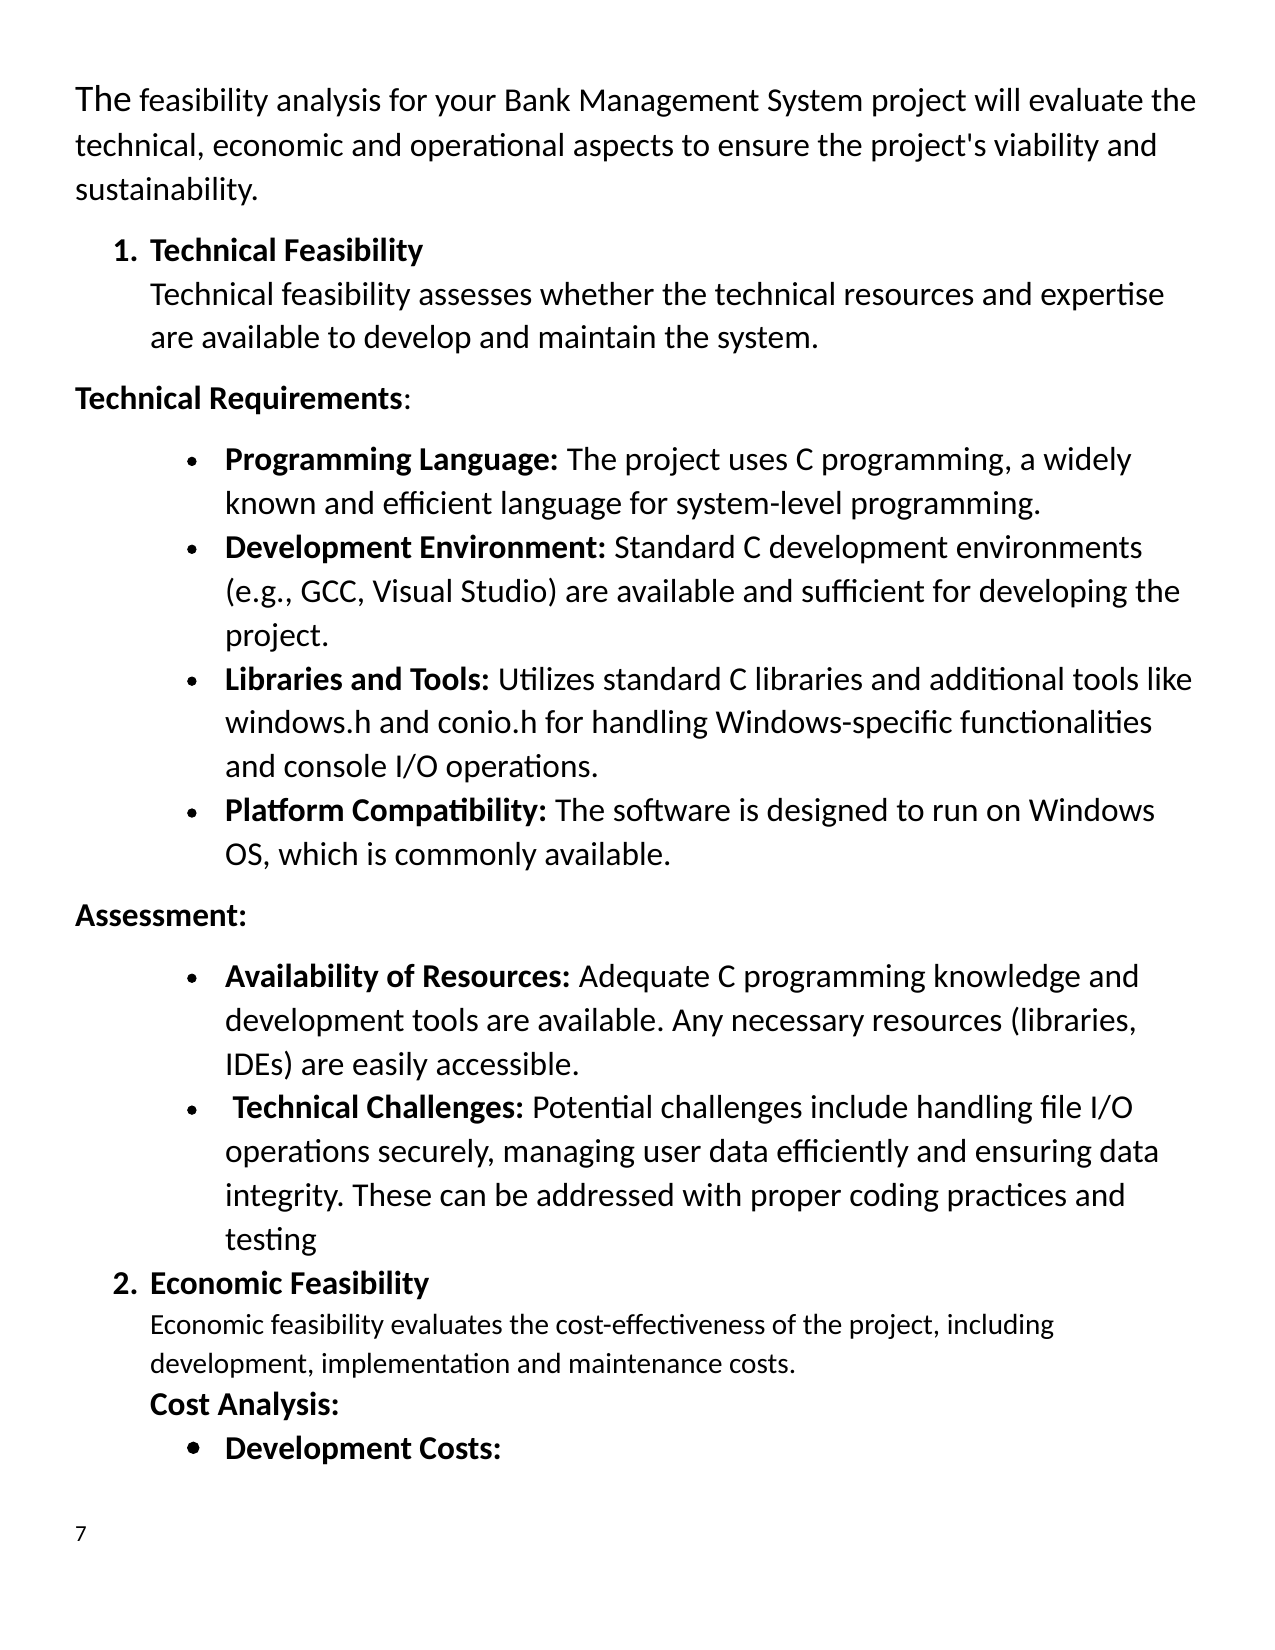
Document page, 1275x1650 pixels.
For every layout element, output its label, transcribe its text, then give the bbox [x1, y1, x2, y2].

text Assessment: [75, 894, 1200, 935]
list Technical feasibility assesses whether the technical resources and expertise are available to develop and maintain the system. [150, 273, 1200, 357]
list Technical Challenges: Potential challenges include handling file I/O operations securely, managing user data efficiently and ensuring data integrity. These can be addressed with proper coding practices and testing [187, 1087, 1200, 1259]
text The feasibility analysis for your Bank Management System project will evaluate the technical, economic and operational aspects to ensure the project's viability and sustainability. [75, 75, 1200, 209]
list Programming Language: The project uses C programming, a widely known and efficient language for system-level programming. [187, 438, 1200, 522]
list Economic Feasibility [112, 1262, 1200, 1303]
list Libraries and Tools: Utilizes standard C libraries and additional tools like windows.h and conio.h for handling Windows-specific functionalities and console I/O operations. [187, 658, 1200, 786]
list Economic feasibility evaluates the cost-effectiveness of the project, including development, implementation and maintenance costs. [150, 1306, 1200, 1380]
list Development Environment: Standard C development environments (e.g., GCC, Visual Studio) are available and sufficient for developing the project. [187, 526, 1200, 654]
list Technical Feasibility [112, 229, 1200, 269]
list Availability of Resources: Adequate C programming knowledge and development tools are available. Any necessary resources (libraries, IDEs) are easily accessible. [187, 955, 1200, 1083]
list Platform Compatibility: The software is designed to run on Windows OS, which is commonly available. [187, 789, 1200, 874]
text Technical Requirements: [75, 377, 1200, 418]
list Development Costs: [187, 1427, 1200, 1468]
list Cost Analysis: [150, 1383, 1200, 1424]
